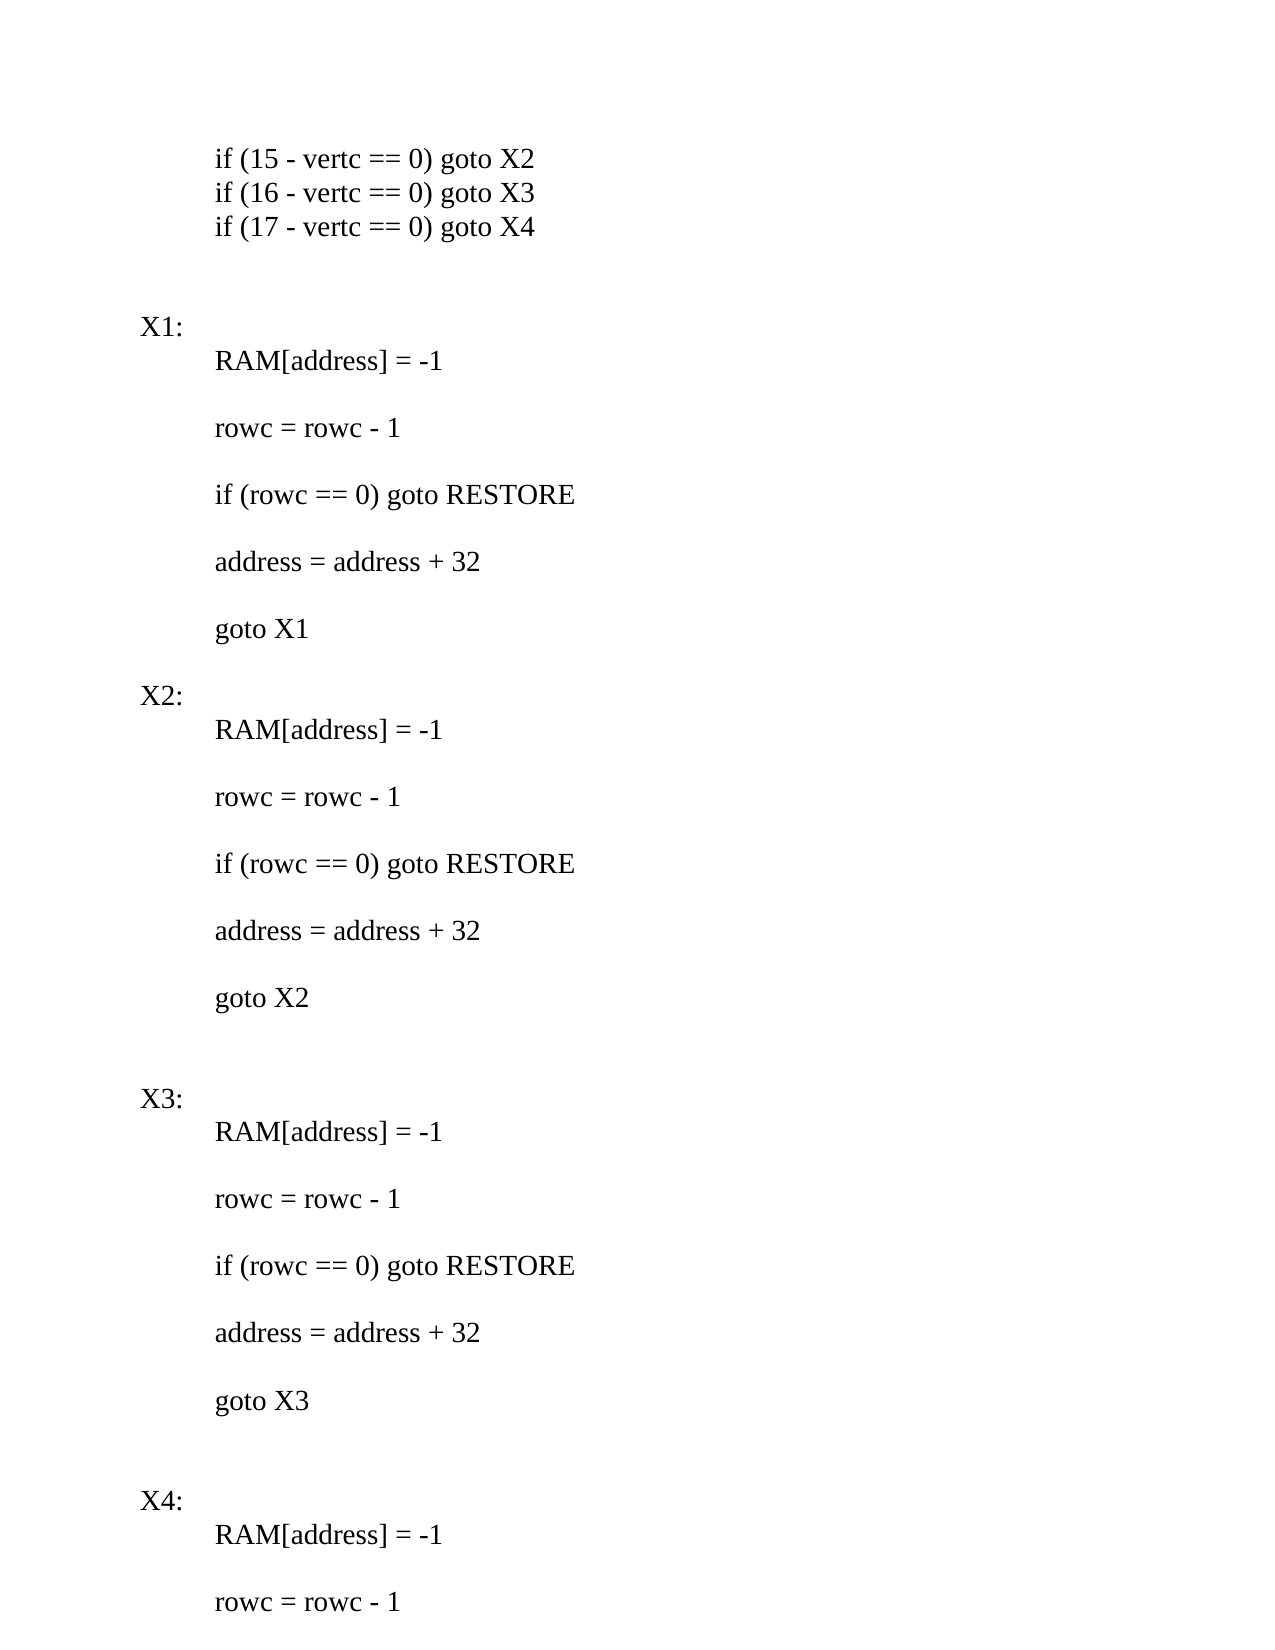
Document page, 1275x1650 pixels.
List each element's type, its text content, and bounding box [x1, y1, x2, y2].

text X3: [139, 1081, 1135, 1114]
text goto X3 [139, 1383, 1135, 1416]
text goto X1 [139, 611, 1135, 645]
text rowc = rowc - 1 [139, 1181, 1135, 1215]
text X1: [139, 309, 1135, 343]
text if (16 - vertc == 0) goto X3 [139, 175, 1135, 209]
text RAM[address] = -1 [139, 712, 1135, 745]
text if (17 - vertc == 0) goto X4 [139, 209, 1135, 242]
text address = address + 32 [139, 544, 1135, 578]
text RAM[address] = -1 [139, 1517, 1135, 1550]
text address = address + 32 [139, 1316, 1135, 1349]
text if (rowc == 0) goto RESTORE [139, 846, 1135, 879]
text rowc = rowc - 1 [139, 410, 1135, 443]
text goto X2 [139, 980, 1135, 1014]
text X2: [139, 678, 1135, 712]
text if (15 - vertc == 0) goto X2 [139, 142, 1135, 175]
text if (rowc == 0) goto RESTORE [139, 477, 1135, 511]
text X4: [139, 1483, 1135, 1517]
text RAM[address] = -1 [139, 1114, 1135, 1148]
text if (rowc == 0) goto RESTORE [139, 1248, 1135, 1282]
text rowc = rowc - 1 [139, 779, 1135, 812]
text RAM[address] = -1 [139, 343, 1135, 376]
text rowc = rowc - 1 [139, 1584, 1135, 1617]
text address = address + 32 [139, 913, 1135, 947]
